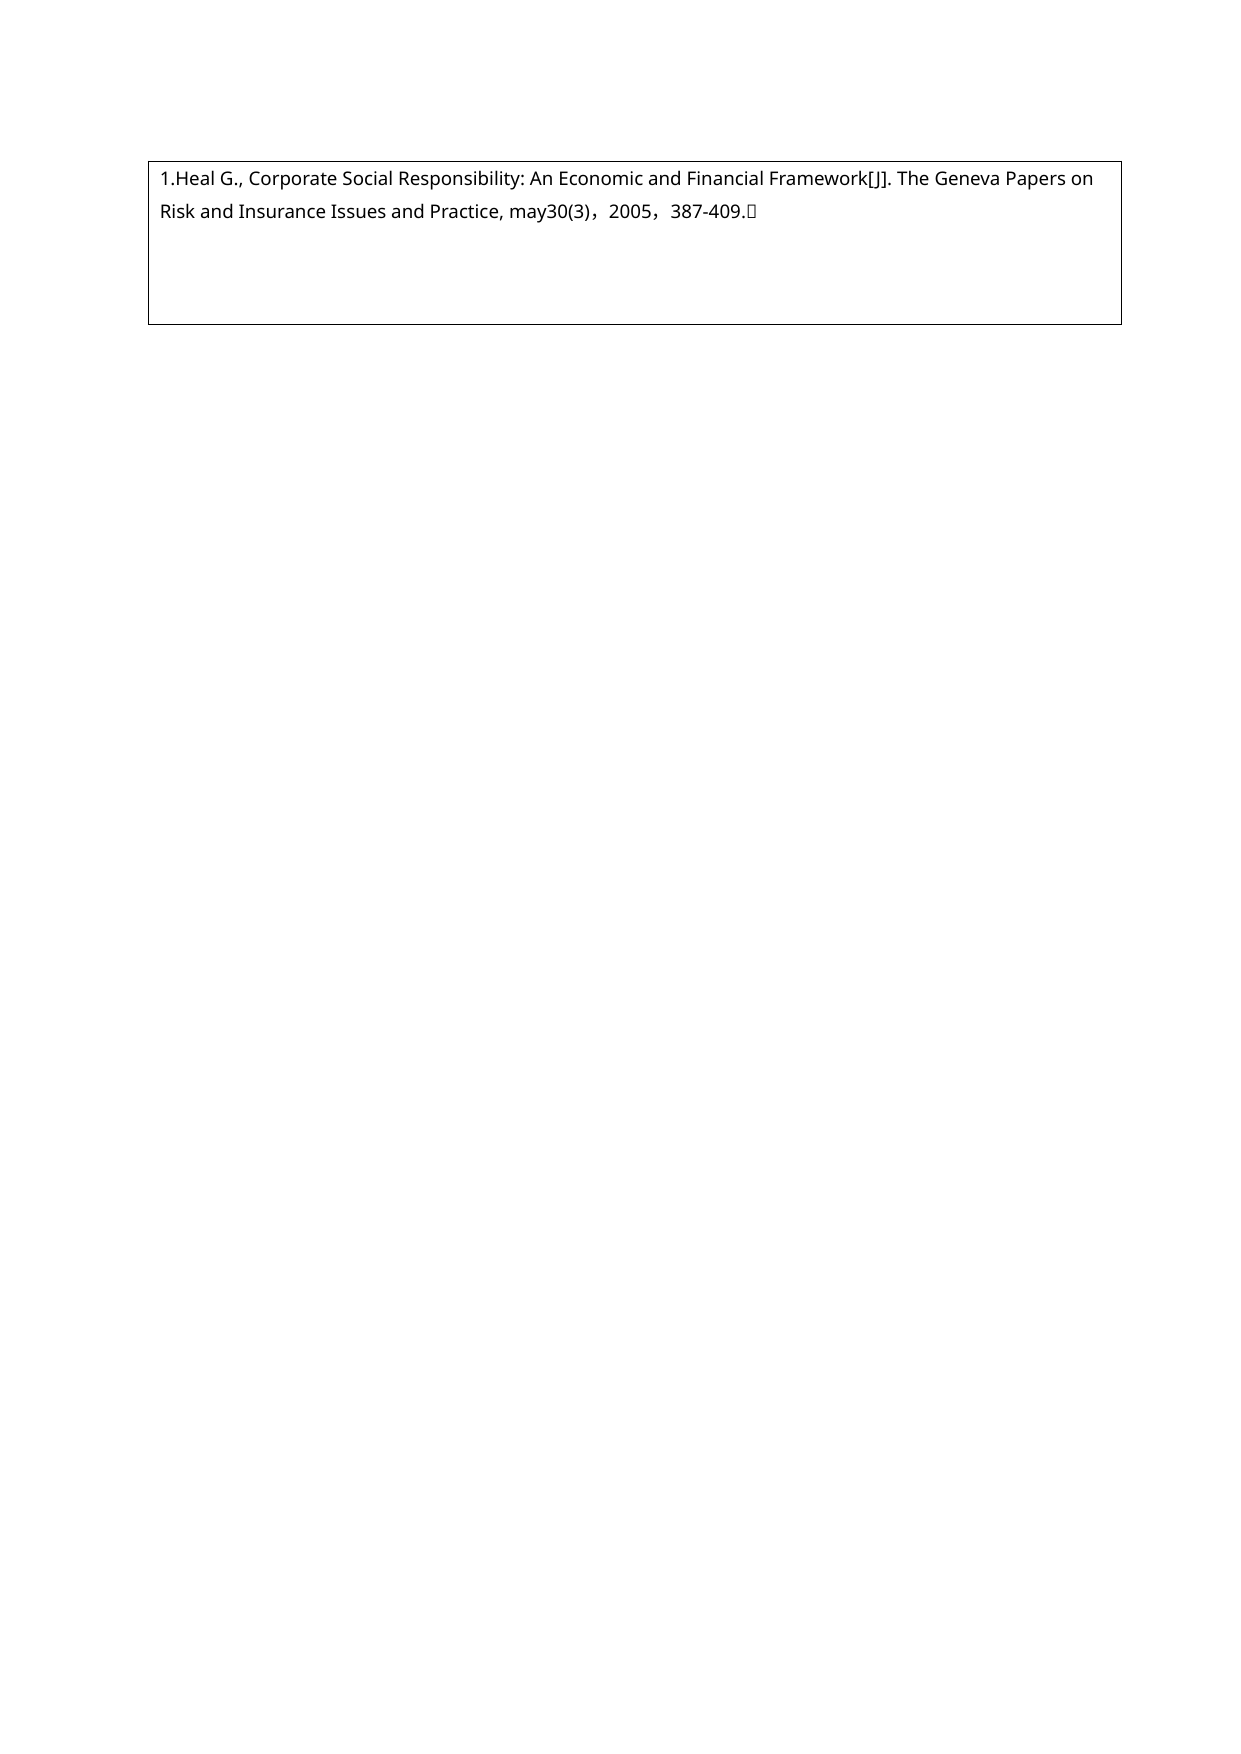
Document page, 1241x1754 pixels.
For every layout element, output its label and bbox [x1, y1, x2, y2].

table_header [149, 162, 1121, 324]
